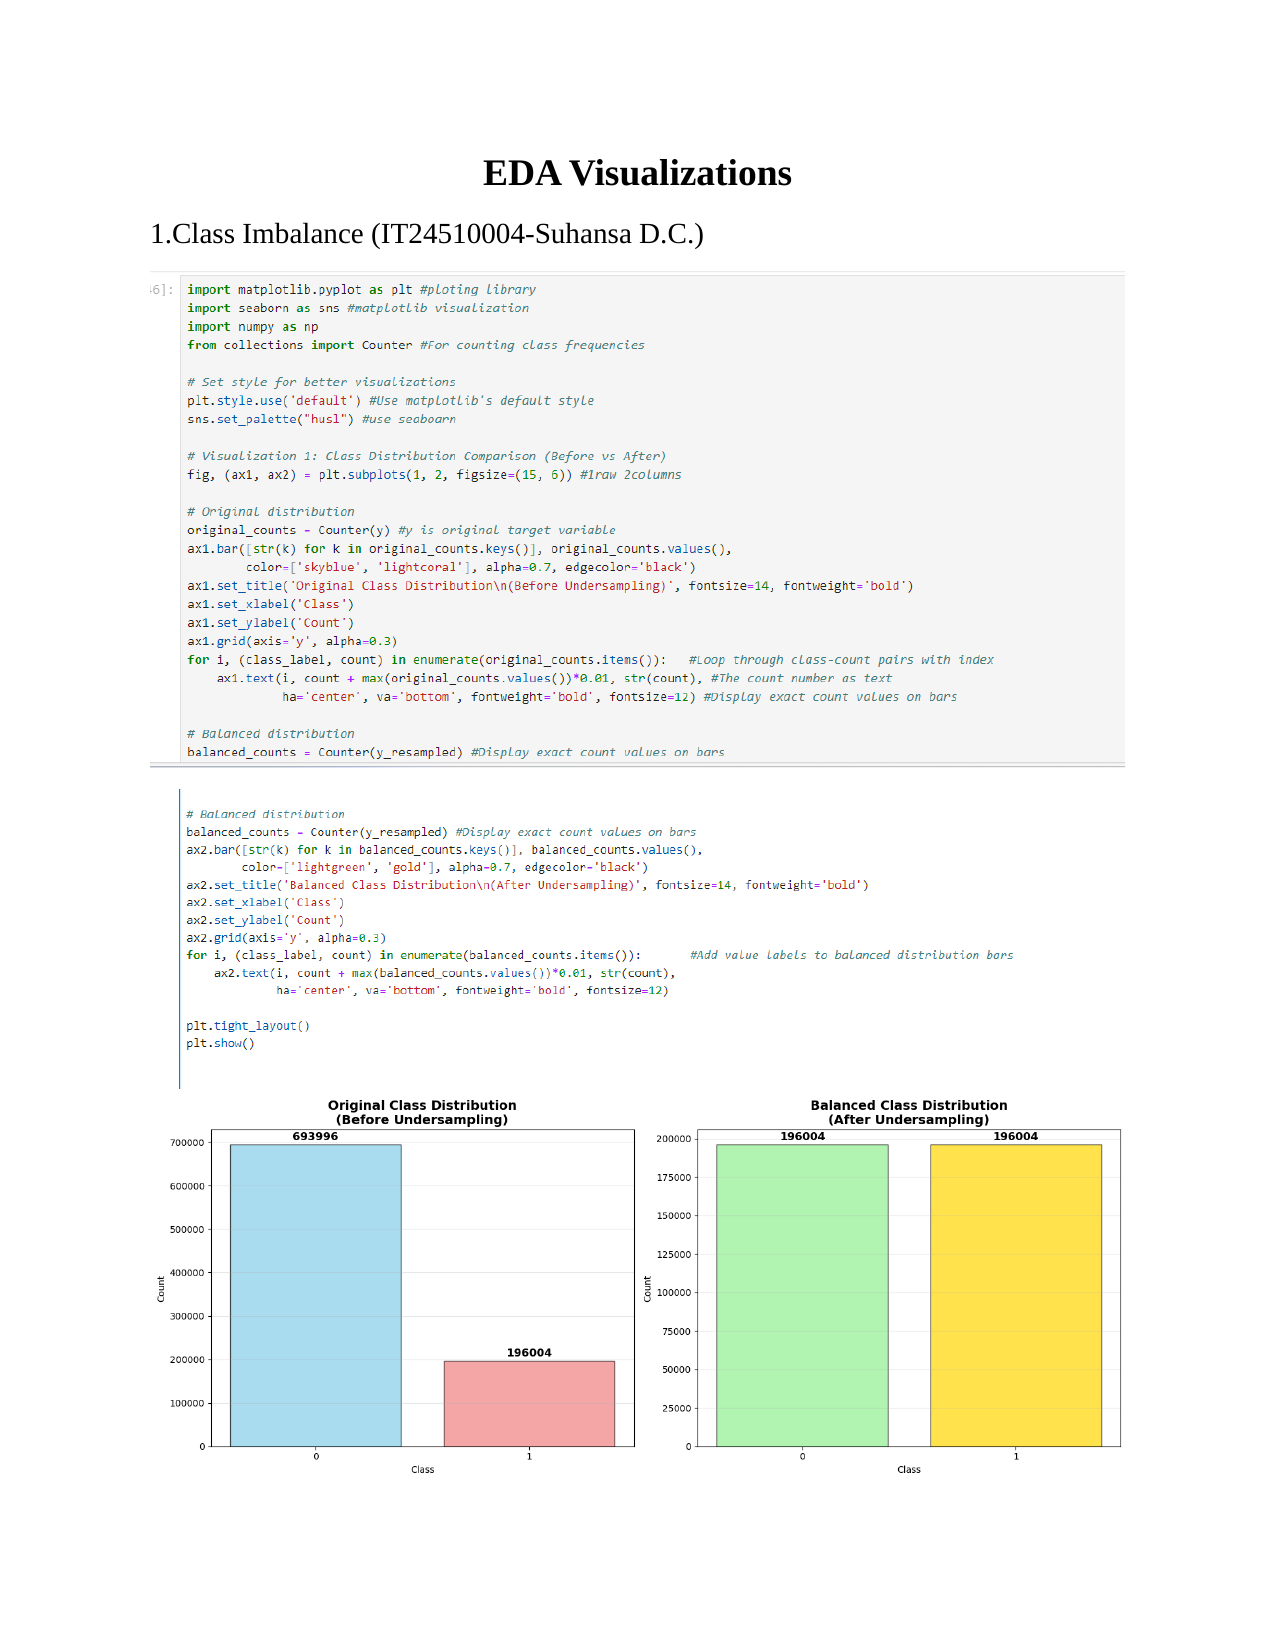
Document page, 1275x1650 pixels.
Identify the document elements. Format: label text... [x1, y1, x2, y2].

picture [150, 271, 1125, 768]
picture [150, 1093, 1125, 1481]
text EDA Visualizations [150, 150, 1125, 193]
picture [150, 789, 1125, 1089]
text 1.Class Imbalance (IT24510004-Suhansa D.C.) [150, 216, 1125, 250]
